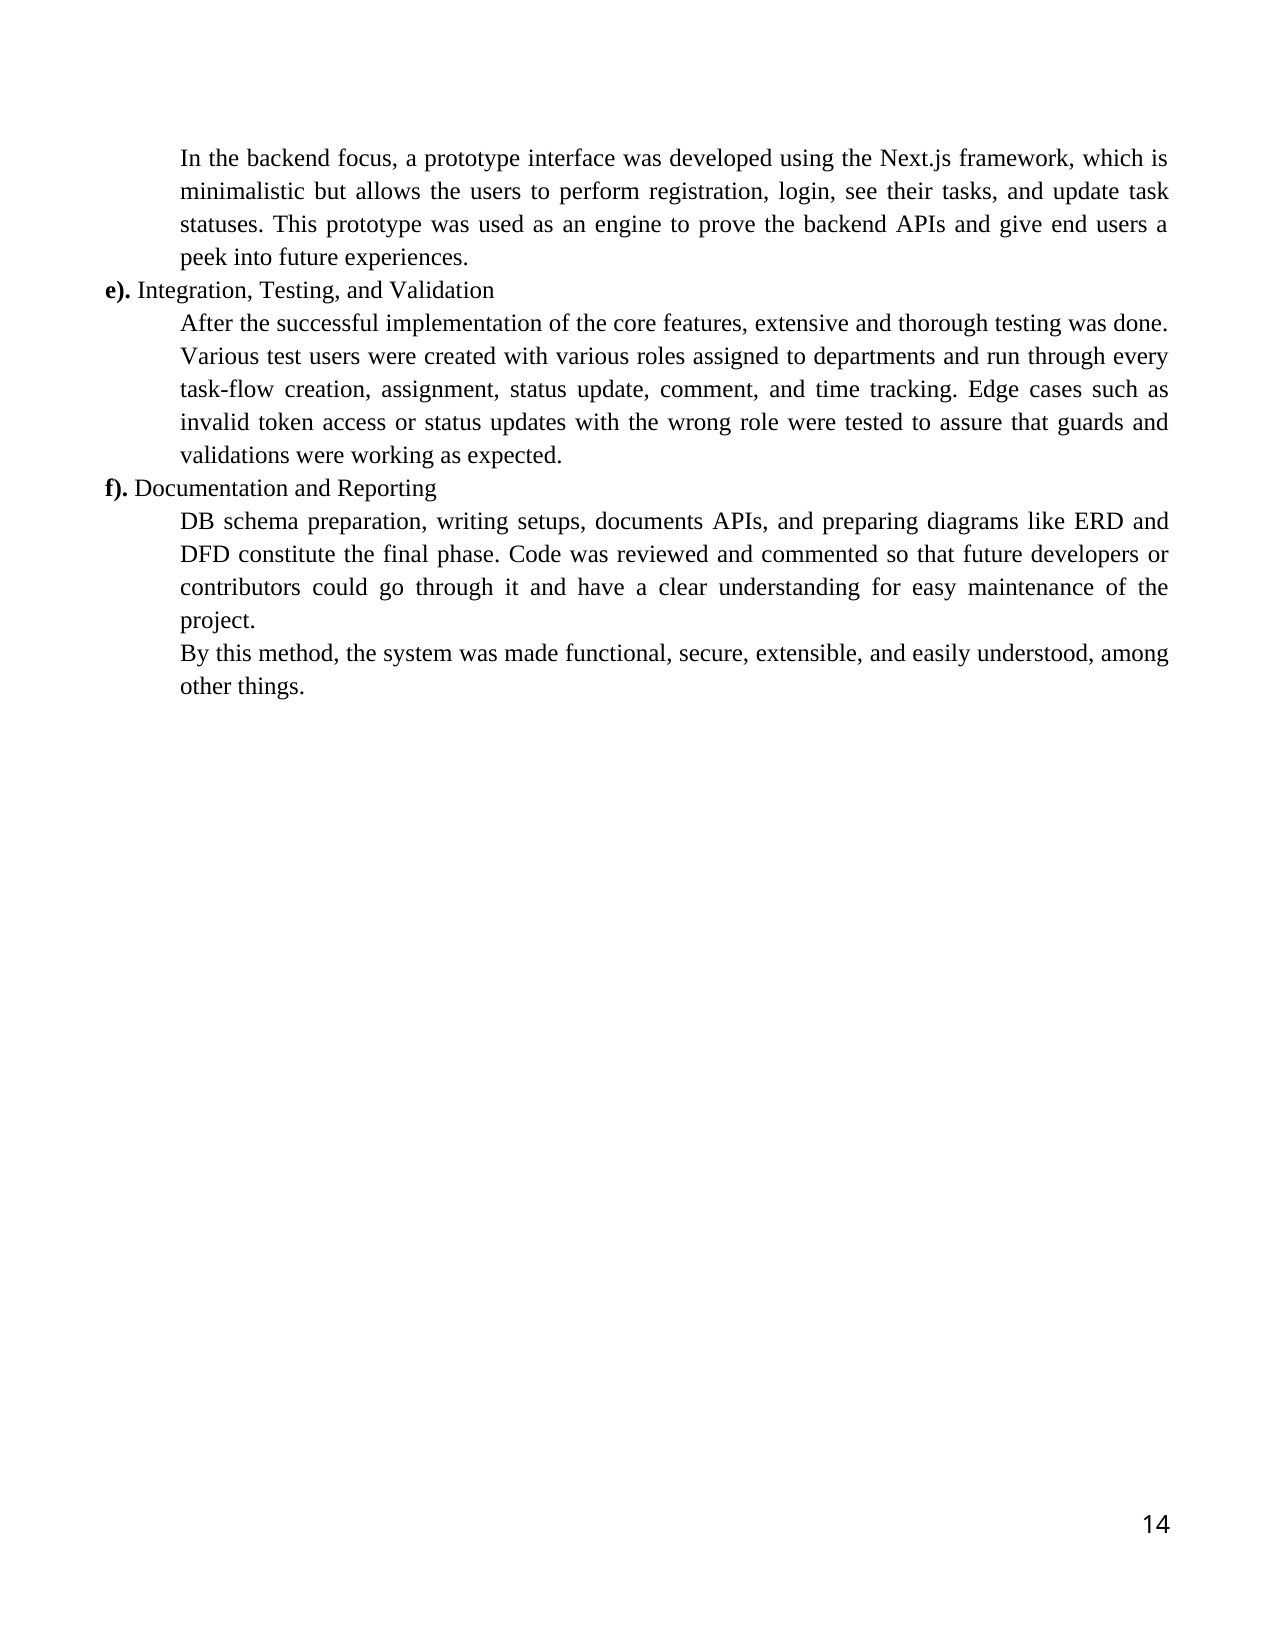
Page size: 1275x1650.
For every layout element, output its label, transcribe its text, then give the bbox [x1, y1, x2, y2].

text By this method, the system was made functional, secure, extensible, and easily understood, among other things. [180, 638, 1170, 700]
text After the successful implementation of the core features, extensive and thorough testing was done. Various test users were created with various roles assigned to departments and run through every task-flow creation, assignment, status update, comment, and time tracking. Edge cases such as invalid token access or status updates with the wrong role were tested to assure that guards and validations were working as expected. [180, 308, 1170, 469]
text In the backend focus, a prototype interface was developed using the Next.js framework, which is minimalistic but allows the users to perform registration, login, see their tasks, and update task statuses. This prototype was used as an engine to prove the backend APIs and give end users a peek into future experiences. [180, 143, 1170, 271]
text f). Documentation and Reporting [105, 473, 1170, 502]
text e). Integration, Testing, and Validation [105, 275, 1170, 304]
text DB schema preparation, writing setups, documents APIs, and preparing diagrams like ERD and DFD constitute the final phase. Code was reviewed and commented so that future developers or contributors could go through it and have a clear understanding for easy maintenance of the project. [180, 506, 1170, 634]
